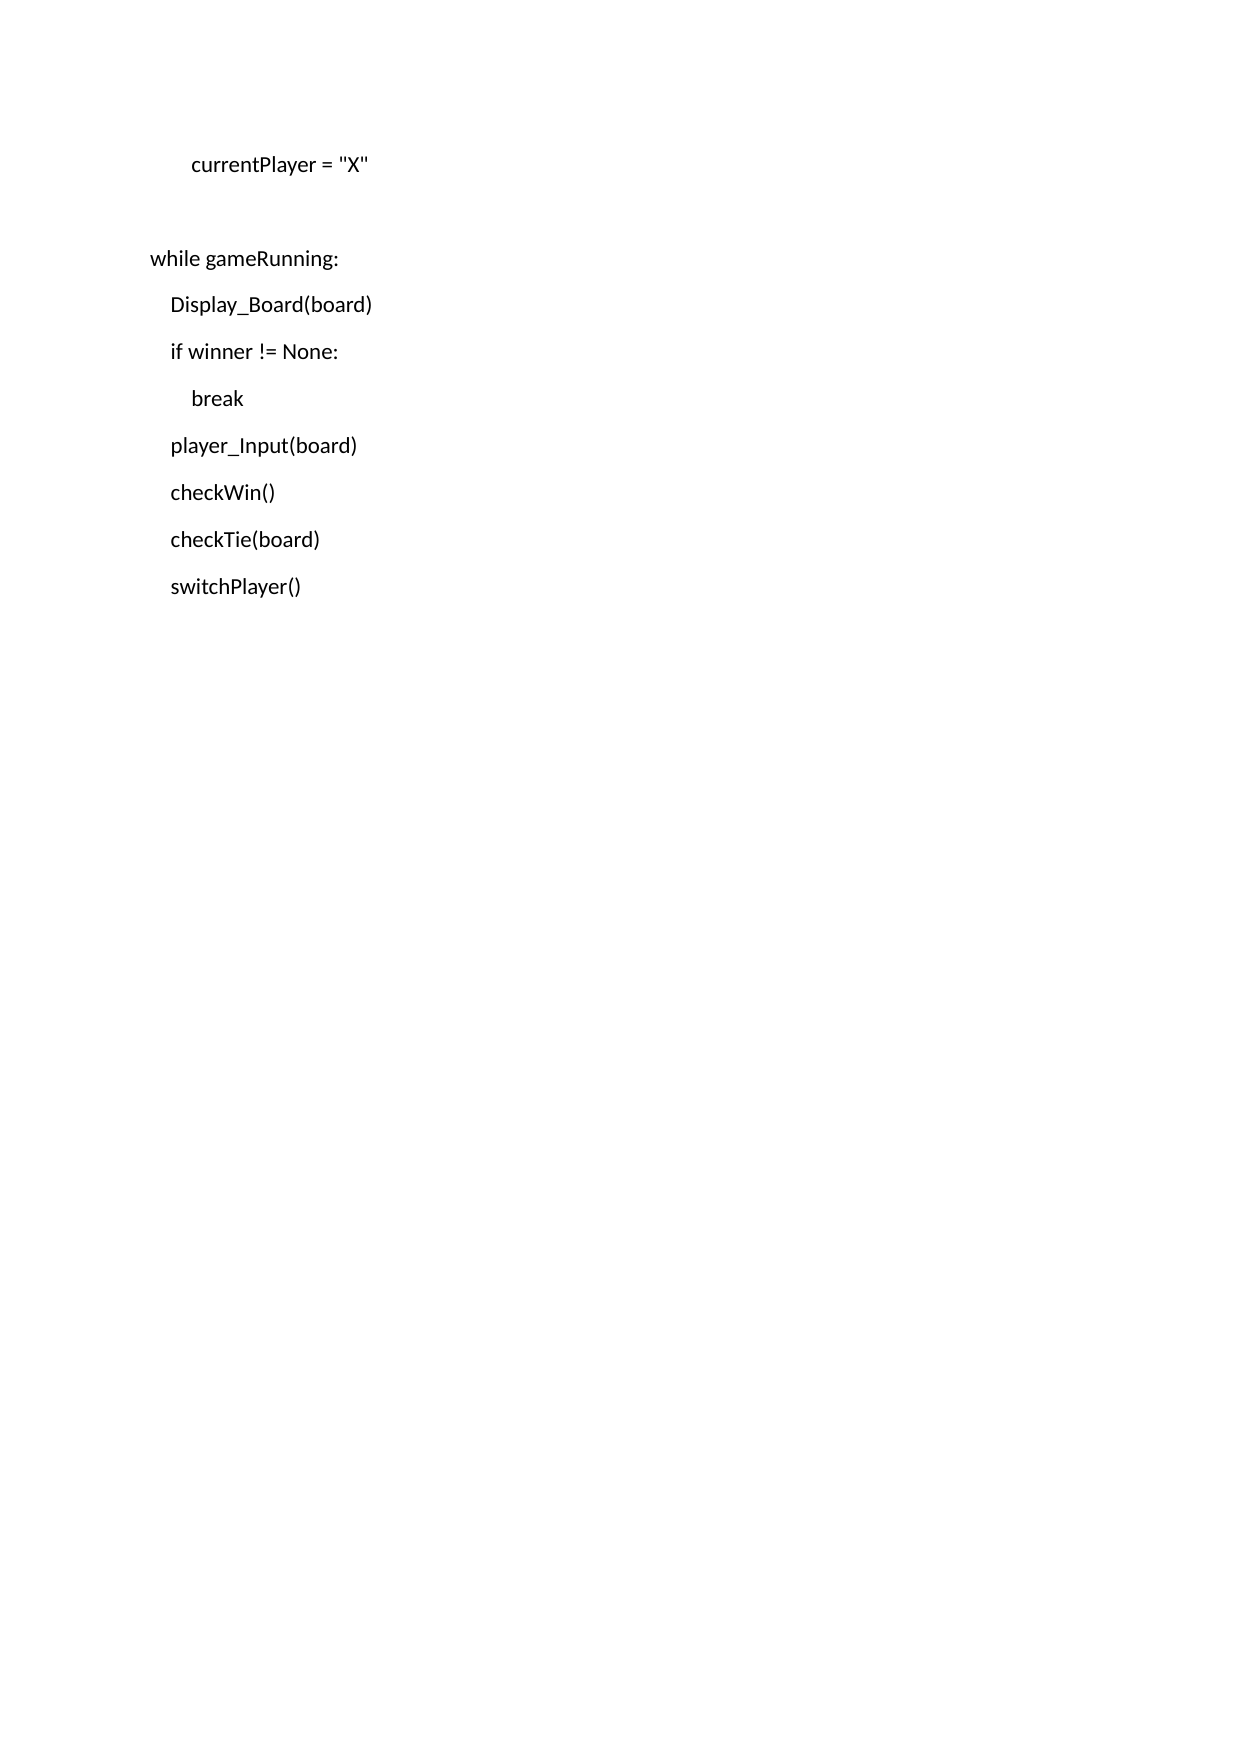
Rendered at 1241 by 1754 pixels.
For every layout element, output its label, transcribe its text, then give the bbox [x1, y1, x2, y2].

text player_Input(board) [150, 431, 1090, 459]
text if winner != None: [150, 337, 1090, 366]
text switchPlayer() [150, 572, 1090, 600]
text checkWin() [150, 478, 1090, 506]
text while gameRunning: [150, 244, 1090, 272]
text currentPlayer = "X" [150, 150, 1090, 178]
text break [150, 384, 1090, 412]
text Display_Board(board) [150, 291, 1090, 319]
text checkTie(board) [150, 525, 1090, 553]
